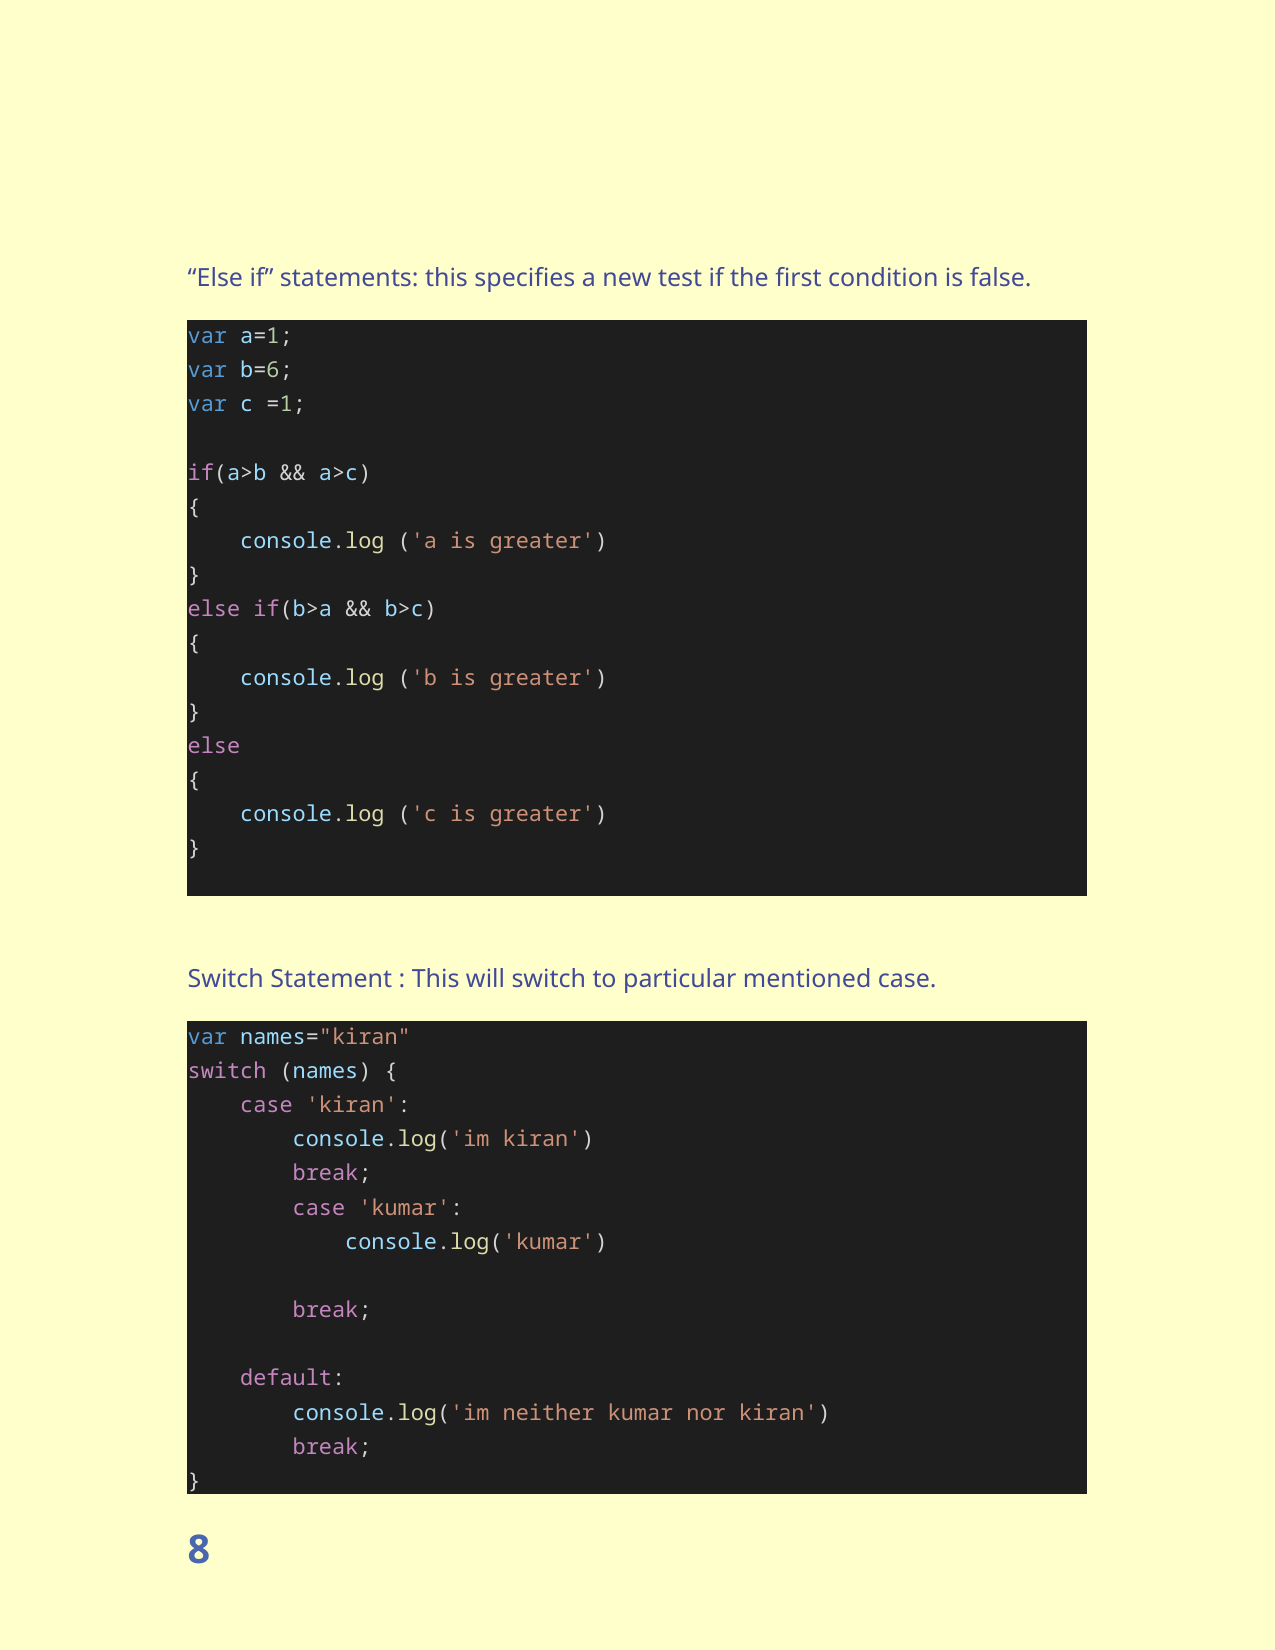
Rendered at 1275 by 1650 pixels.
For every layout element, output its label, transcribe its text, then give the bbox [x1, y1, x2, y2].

text var names="kiran" [187, 1021, 1087, 1050]
text break; [187, 1157, 1087, 1187]
text { [187, 627, 1087, 657]
text } [187, 832, 1087, 862]
text “Else if” statements: this specifies a new test if the first condition is false. [187, 260, 1087, 294]
text break; [187, 1431, 1087, 1460]
text console.log('im neither kumar nor kiran') [187, 1396, 1087, 1426]
text Switch Statement : This will switch to particular mentioned case. [187, 961, 1087, 995]
text default: [187, 1362, 1087, 1392]
text console.log('im kiran') [187, 1123, 1087, 1153]
text } [187, 696, 1087, 725]
text switch (names) { [187, 1055, 1087, 1084]
text console.log ('b is greater') [187, 661, 1087, 691]
text else [187, 730, 1087, 759]
text { [187, 491, 1087, 520]
text var a=1; [187, 320, 1087, 349]
text console.log ('c is greater') [187, 798, 1087, 828]
text console.log ('a is greater') [187, 525, 1087, 554]
text case 'kumar': [187, 1191, 1087, 1221]
text var c =1; [187, 388, 1087, 418]
text break; [187, 1294, 1087, 1324]
text console.log('kumar') [187, 1226, 1087, 1255]
text else if(b>a && b>c) [187, 593, 1087, 623]
text if(a>b && a>c) [187, 456, 1087, 486]
text { [187, 764, 1087, 794]
text } [187, 559, 1087, 589]
text case 'kiran': [187, 1089, 1087, 1119]
text var b=6; [187, 354, 1087, 384]
text } [187, 1465, 1087, 1494]
